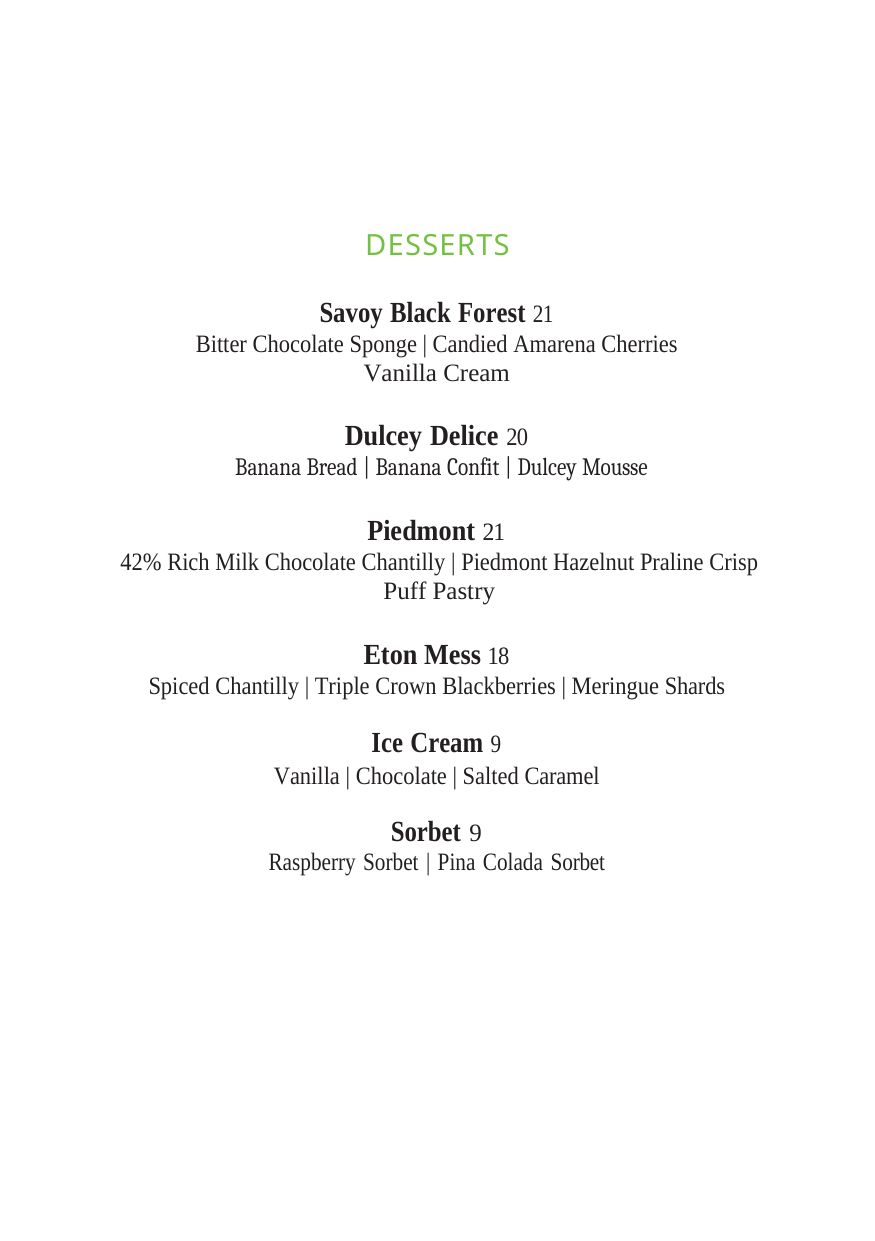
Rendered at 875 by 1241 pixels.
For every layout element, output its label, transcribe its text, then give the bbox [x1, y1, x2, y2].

subtitle Ice Cream 9 [277, 726, 596, 759]
subtitle Piedmont 21 [277, 513, 596, 546]
text Raspberry Sorbet | Pina Colada Sorbet [85, 848, 788, 875]
subtitle Savoy Black Forest 21 [277, 295, 596, 328]
subtitle Sorbet 9 [277, 816, 596, 848]
text 42% Rich Milk Chocolate Chantilly | Piedmont Hazelnut Praline Crisp Puff Pastry [118, 547, 760, 605]
text DESSERTS [278, 224, 596, 264]
text Spiced Chantilly | Triple Crown Blackberries | Meringue Shards [85, 671, 788, 699]
text Vanilla | Chocolate | Salted Caramel [85, 761, 788, 789]
subtitle Eton Mess 18 [277, 637, 596, 670]
text Bitter Chocolate Sponge | Candied Amarena Cherries Vanilla Cream [177, 329, 696, 387]
text Banana Bread | Banana Confit | Dulcey Mousse [85, 452, 798, 482]
subtitle Dulcey Delice 20 [277, 419, 596, 452]
